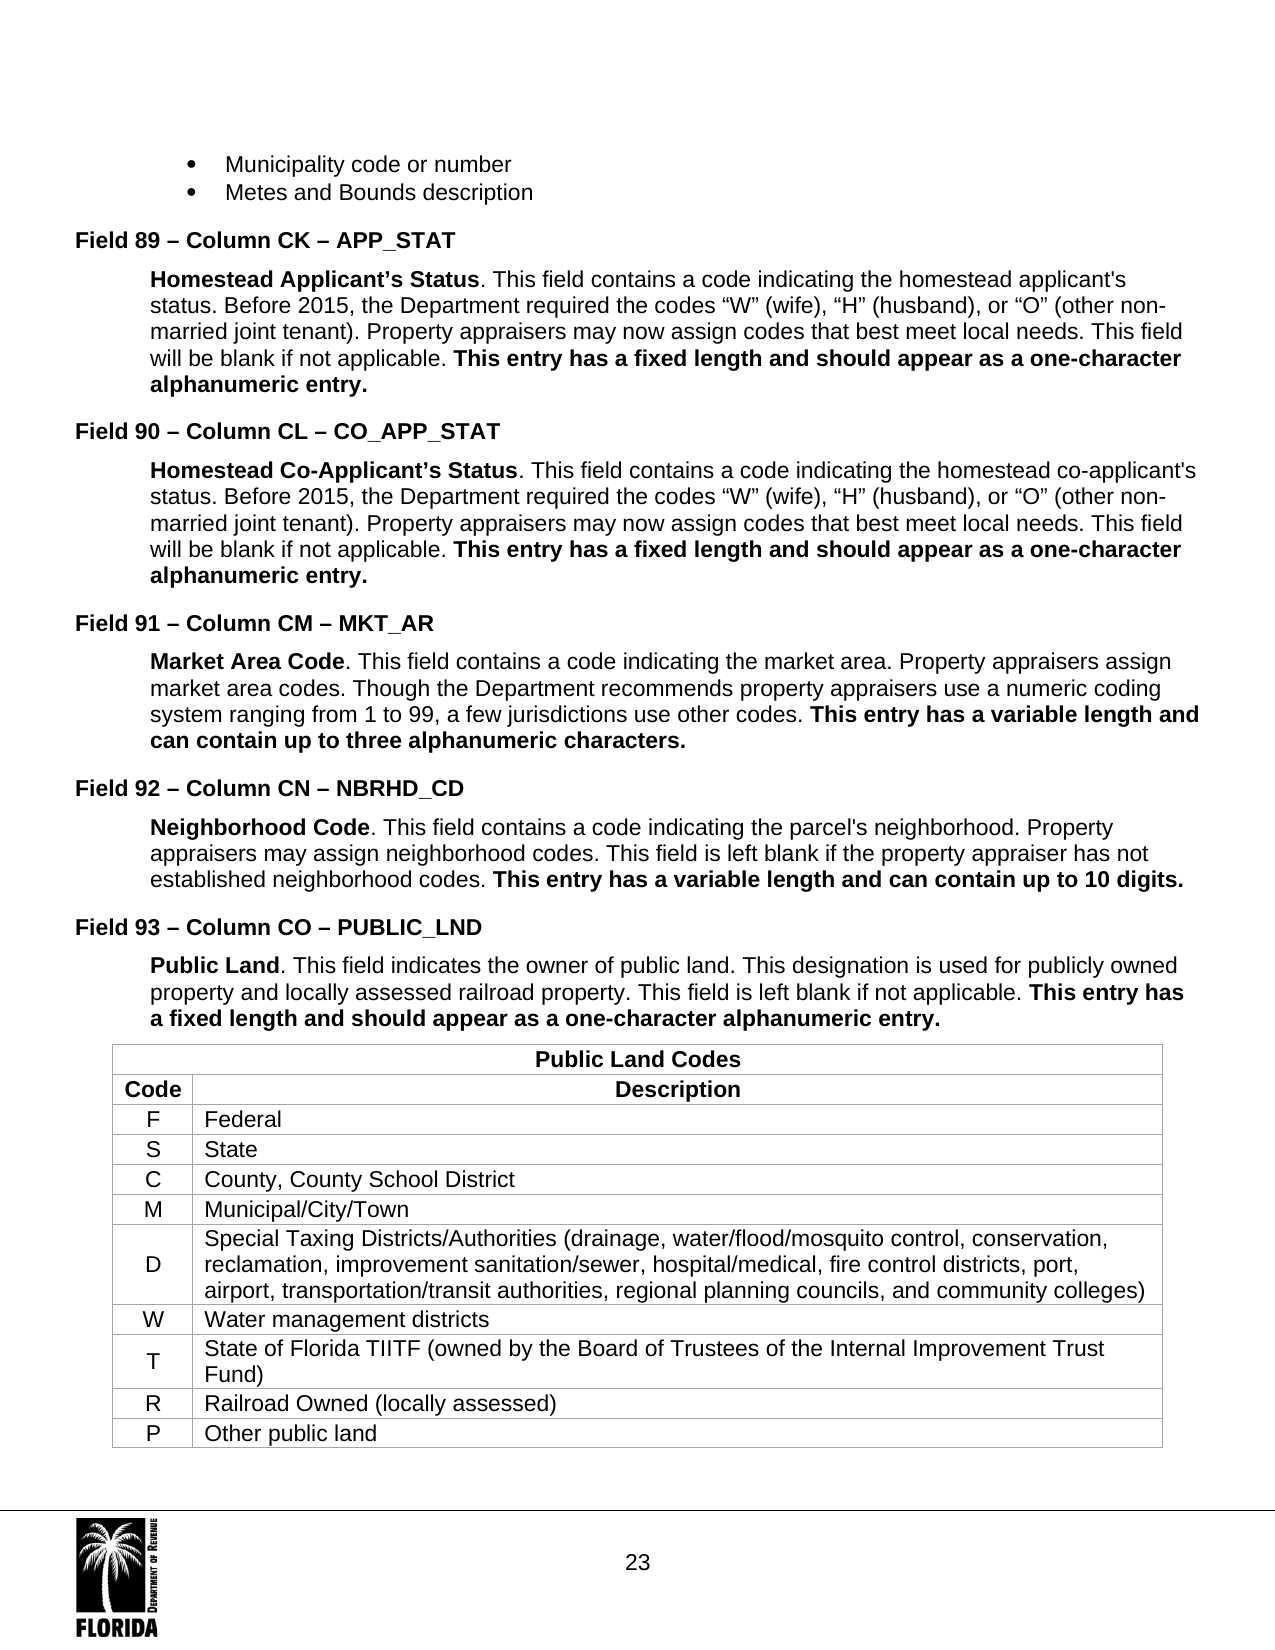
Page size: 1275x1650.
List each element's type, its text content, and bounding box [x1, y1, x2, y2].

table_cell D [113, 1225, 192, 1304]
text Neighborhood Code. This field contains a code indicating the parcel's neighborhood. Property appraisers may assign neighborhood codes. This field is left blank if the property appraiser has not established neighborhood codes. This entry has a variable length and can contain up to 10 digits. [150, 813, 1186, 893]
subtitle Field 90 – Column CL – CO_APP_STAT [75, 418, 1219, 444]
table_cell F [113, 1105, 192, 1134]
table_cell W [113, 1305, 192, 1334]
subtitle Field 92 – Column CN – NBRHD_CD [75, 775, 1219, 801]
subtitle Field 89 – Column CK – APP_STAT [75, 227, 1219, 253]
table_cell Code [113, 1075, 192, 1104]
table_cell Federal [193, 1105, 1162, 1134]
subtitle Field 93 – Column CO – PUBLIC_LND [75, 914, 1219, 940]
table_cell P [113, 1419, 192, 1447]
table_cell Water management districts [193, 1305, 1162, 1334]
table_cell Other public land [193, 1419, 1162, 1447]
table_cell S [113, 1135, 192, 1164]
text Homestead Applicant’s Status. This field contains a code indicating the homestead applicant's status. Before 2015, the Department required the codes “W” (wife), “H” (husband), or “O” (other non- married joint tenant). Property appraisers may now assign codes that best meet local needs. This field will be blank if not applicable. This entry has a fixed length and should appear as a one-character alphanumeric entry. [150, 266, 1185, 397]
table_cell T [113, 1335, 192, 1388]
table_cell State of Florida TIITF (owned by the Board of Trustees of the Internal Improvement Trust Fund) [193, 1335, 1162, 1388]
text Market Area Code. This field contains a code indicating the market area. Property appraisers assign market area codes. Though the Department recommends property appraisers use a numeric coding system ranging from 1 to 99, a few jurisdictions use other codes. This entry has a variable length and can contain up to three alphanumeric characters. [150, 648, 1202, 754]
list Municipality code or number [187, 150, 1219, 178]
table_cell Railroad Owned (locally assessed) [193, 1389, 1162, 1417]
table_cell State [193, 1135, 1162, 1164]
table_cell R [113, 1389, 192, 1417]
text Public Land. This field indicates the owner of public land. This designation is used for publicly owned property and locally assessed railroad property. This field is left blank if not applicable. This entry has a fixed length and should appear as a one-character alphanumeric entry. [150, 952, 1186, 1031]
list Metes and Bounds description [187, 178, 1219, 206]
text Homestead Co-Applicant’s Status. This field contains a code indicating the homestead co-applicant's status. Before 2015, the Department required the codes “W” (wife), “H” (husband), or “O” (other non- married joint tenant). Property appraisers may now assign codes that best meet local needs. This field will be blank if not applicable. This entry has a fixed length and should appear as a one-character alphanumeric entry. [150, 457, 1198, 589]
table_cell Description [193, 1075, 1162, 1104]
subtitle Field 91 – Column CM – MKT_AR [75, 610, 1219, 636]
table_cell Special Taxing Districts/Authorities (drainage, water/flood/mosquito control, conservation, reclamation, improvement sanitation/sewer, hospital/medical, fire control districts, port, airport, transportation/transit authorities, regional planning councils, and community colleges) [193, 1225, 1162, 1304]
table_cell M [113, 1195, 192, 1223]
picture [76, 1518, 158, 1637]
table_header Public Land Codes [113, 1045, 1162, 1074]
table_cell Municipal/City/Town [193, 1195, 1162, 1223]
table_cell County, County School District [193, 1165, 1162, 1193]
table_cell C [113, 1165, 192, 1193]
